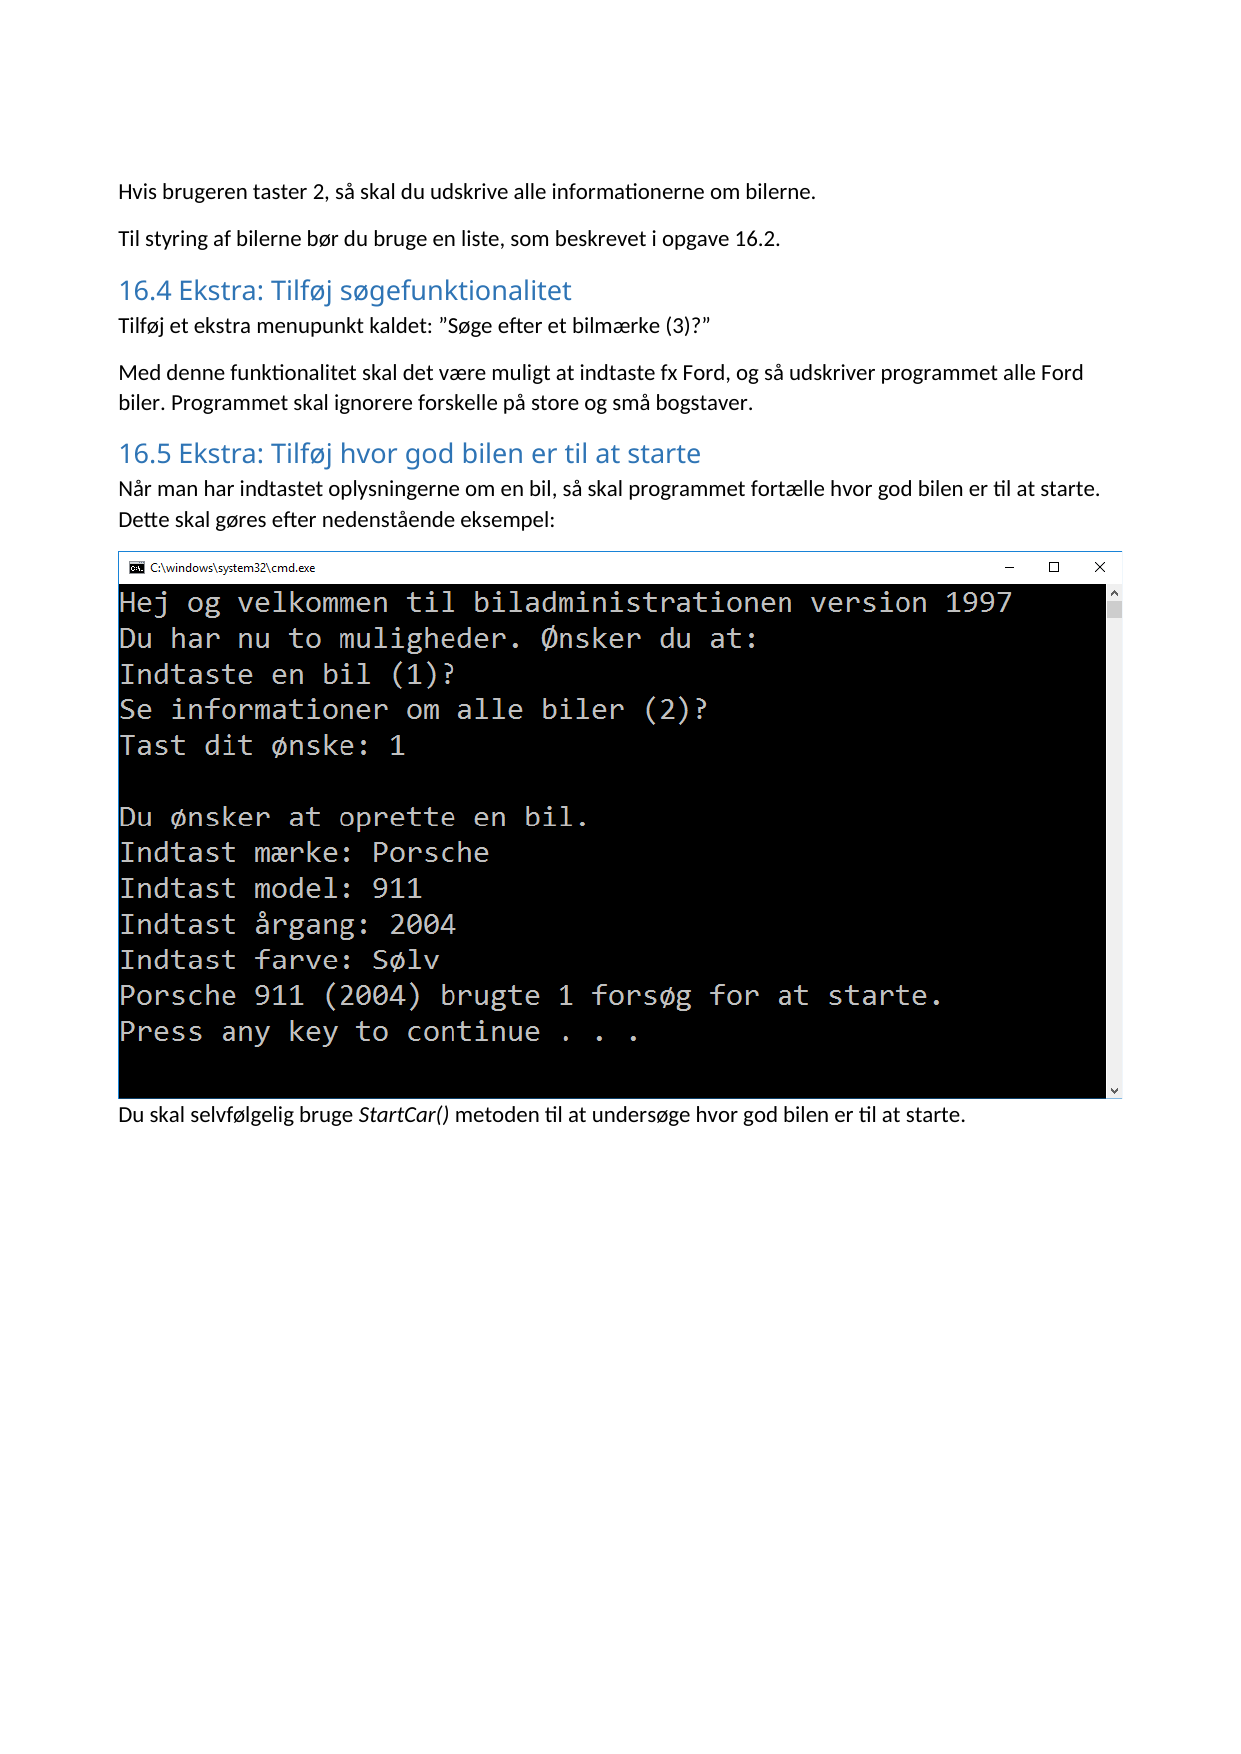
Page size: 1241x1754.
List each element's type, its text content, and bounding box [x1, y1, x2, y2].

text Når man har indtastet oplysningerne om en bil, så skal programmet fortælle hvor god bilen er til at starte. Dette skal gøres efter nedenstående eksempel: [118, 474, 1122, 533]
text Til styring af bilerne bør du bruge en liste, som beskrevet i opgave 16.2. [118, 224, 1122, 252]
text Tilføj et ekstra menupunkt kaldet: ”Søge efter et bilmærke (3)?” [118, 311, 1122, 339]
subtitle Ekstra: Tilføj hvor god bilen er til at starte [118, 435, 1122, 472]
picture [118, 551, 1123, 1099]
text Hvis brugeren taster 2, så skal du udskrive alle informationerne om bilerne. [118, 177, 1122, 205]
text Med denne funktionalitet skal det være muligt at indtaste fx Ford, og så udskriver programmet alle Ford biler. Programmet skal ignorere forskelle på store og små bogstaver. [118, 358, 1122, 416]
subtitle Ekstra: Tilføj søgefunktionalitet [118, 271, 1122, 308]
text Du skal selvfølgelig bruge StartCar() metoden til at undersøge hvor god bilen er til at starte. [118, 1099, 1122, 1128]
